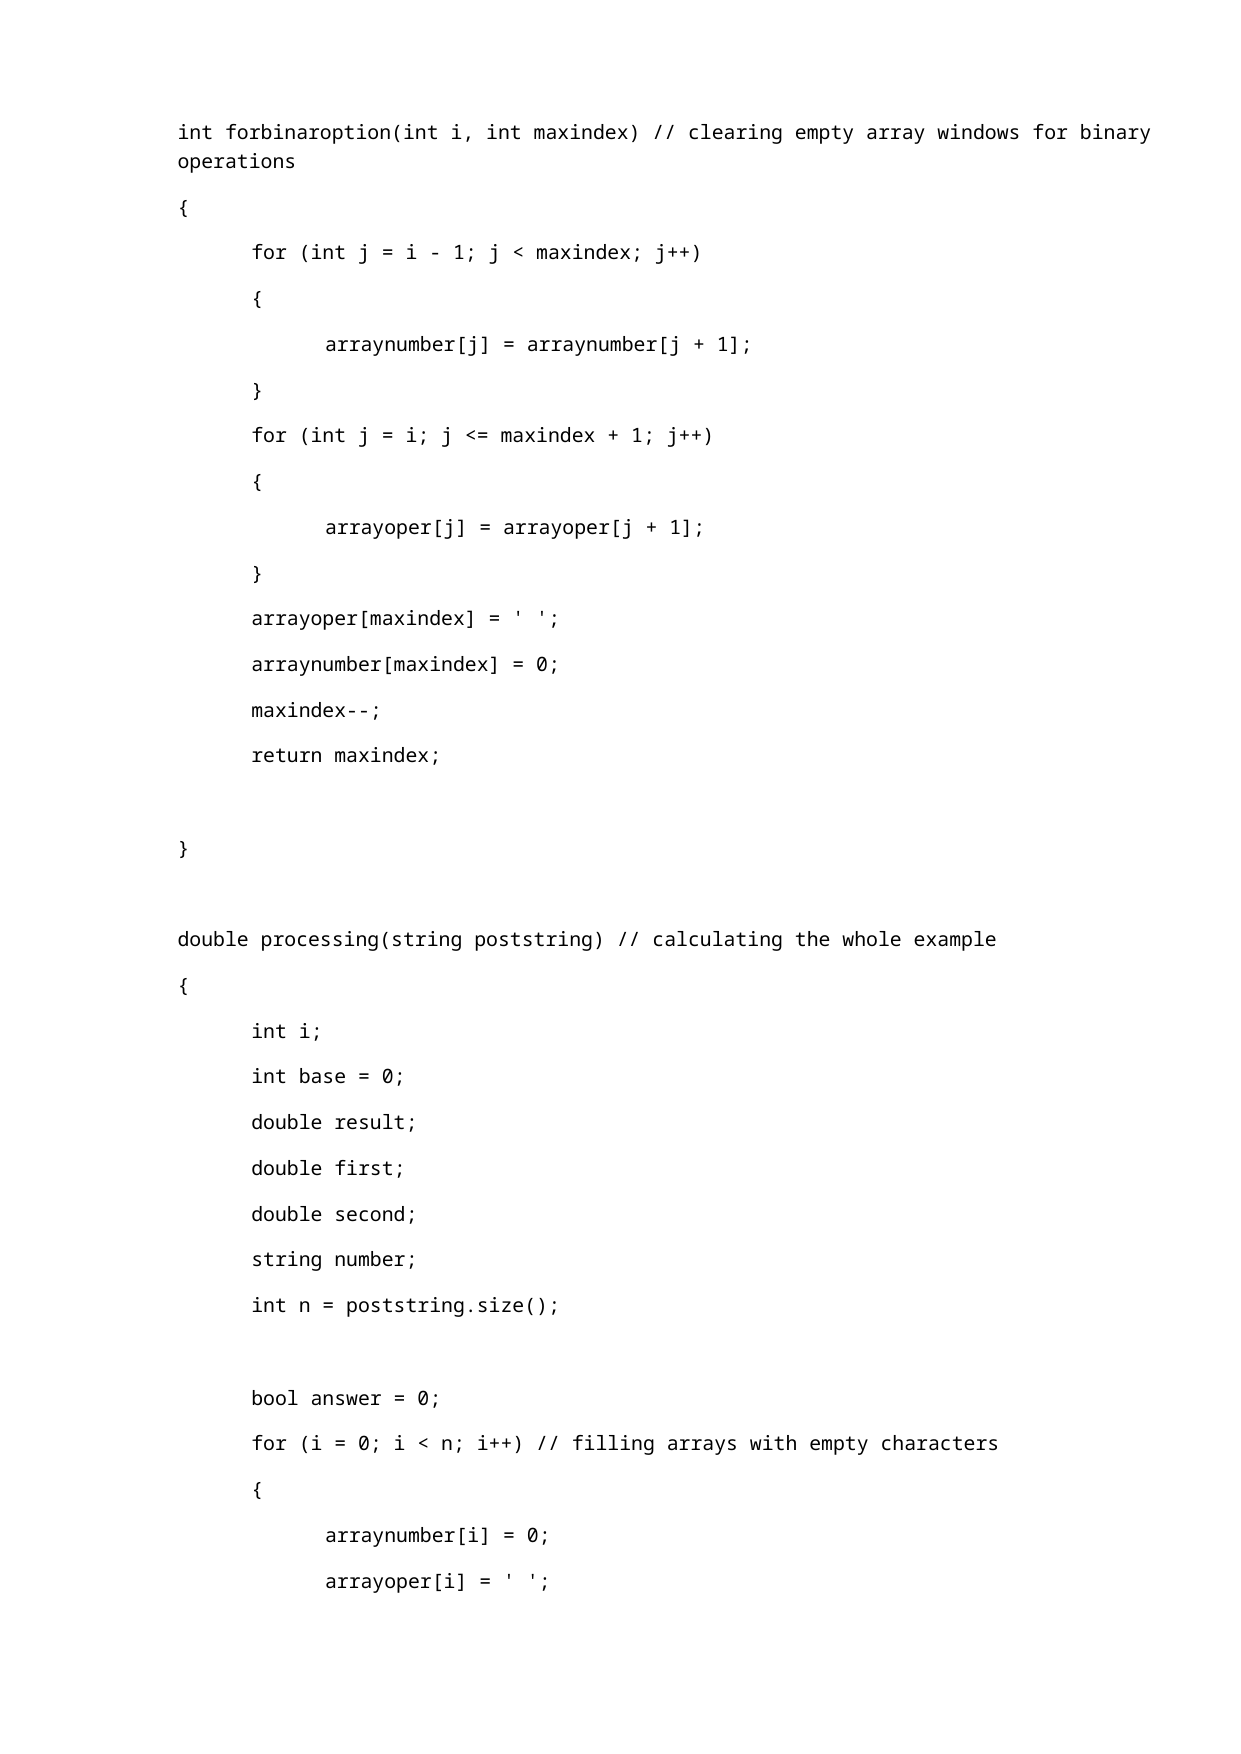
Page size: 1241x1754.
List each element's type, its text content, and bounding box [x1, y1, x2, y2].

text double result; [177, 1108, 1152, 1136]
text int i; [177, 1017, 1152, 1044]
text } [177, 559, 1152, 586]
text arrayoper[j] = arrayoper[j + 1]; [177, 513, 1152, 540]
text int n = poststring.size(); [177, 1291, 1152, 1318]
text for (int j = i; j <= maxindex + 1; j++) [177, 422, 1152, 448]
text arrayoper[i] = ' '; [177, 1567, 1152, 1594]
text { [177, 193, 1152, 220]
text { [177, 467, 1152, 494]
text bool answer = 0; [177, 1384, 1152, 1411]
text arraynumber[maxindex] = 0; [177, 650, 1152, 677]
text } [177, 376, 1152, 403]
text { [177, 971, 1152, 998]
text string number; [177, 1246, 1152, 1273]
text for (i = 0; i < n; i++) // filling arrays with empty characters [177, 1430, 1152, 1457]
text { [177, 1475, 1152, 1502]
text } [177, 834, 1152, 861]
text arraynumber[j] = arraynumber[j + 1]; [177, 330, 1152, 357]
text double second; [177, 1200, 1152, 1227]
text double processing(string poststring) // calculating the whole example [177, 926, 1152, 953]
text for (int j = i - 1; j < maxindex; j++) [177, 239, 1152, 266]
text double first; [177, 1154, 1152, 1181]
text arrayoper[maxindex] = ' '; [177, 604, 1152, 631]
text arraynumber[i] = 0; [177, 1521, 1152, 1548]
text maxindex--; [177, 696, 1152, 723]
text return maxindex; [177, 742, 1152, 769]
text int forbinaroption(int i, int maxindex) // clearing empty array windows for binary operations [177, 118, 1152, 174]
text { [177, 284, 1152, 311]
text int base = 0; [177, 1063, 1152, 1090]
